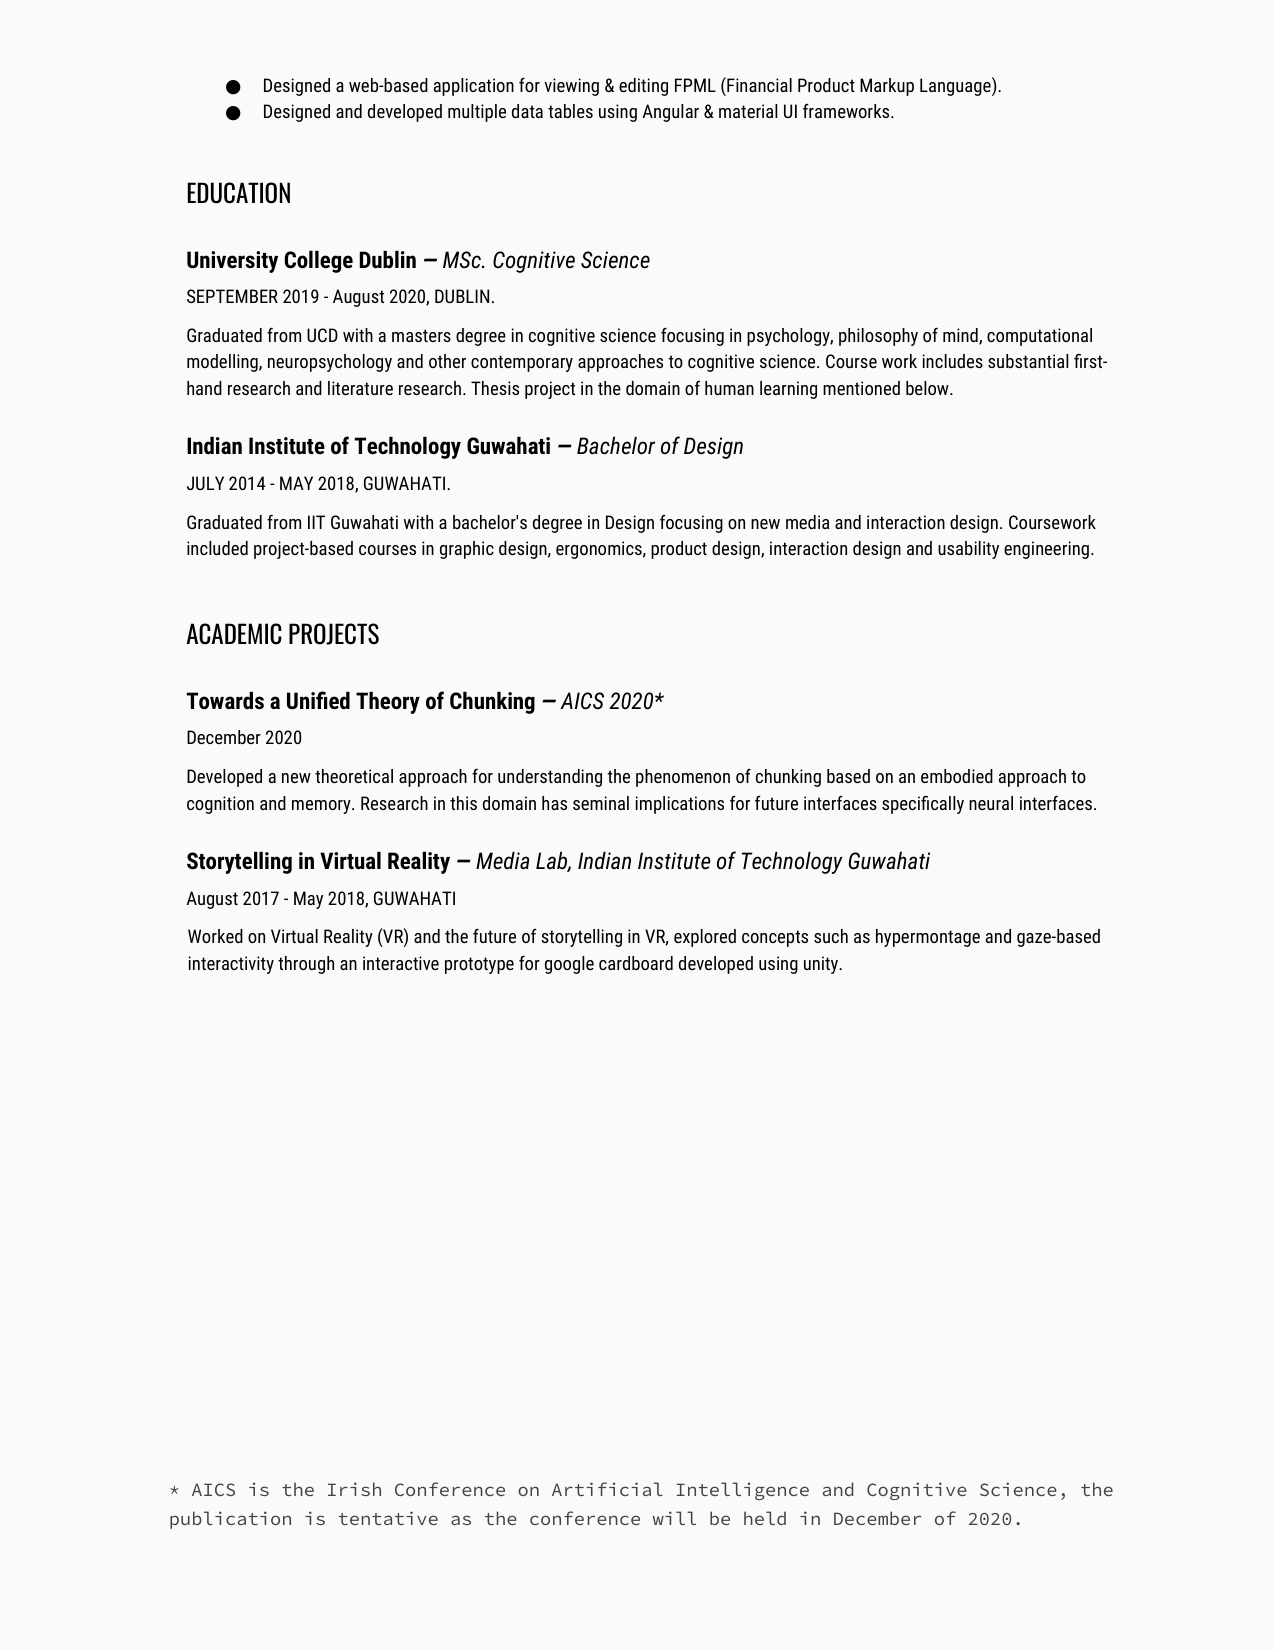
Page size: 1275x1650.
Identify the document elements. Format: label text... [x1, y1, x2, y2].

text Graduated from IIT Guwahati with a bachelor's degree in Design focusing on new media and interaction design. Coursework included project-based courses in graphic design, ergonomics, product design, interaction design and usability engineering. [186, 512, 1125, 560]
text August 2017 - May 2018, GUWAHATI [186, 887, 1125, 909]
text Developed a new theoretical approach for understanding the phenomenon of chunking based on an embodied approach to cognition and memory. Research in this domain has seminal implications for future interfaces specifically neural interfaces. [186, 766, 1125, 814]
text Worked on Virtual Reality (VR) and the future of storytelling in VR, explored concepts such as hypermontage and gaze-based interactivity through an interactive prototype for google cardboard developed using unity. [187, 926, 1125, 975]
text December 2020 [186, 727, 1125, 749]
subtitle Storytelling in Virtual Reality — Media Lab, Indian Institute of Technology Guwahati [186, 848, 1125, 875]
subtitle Indian Institute of Technology Guwahati — Bachelor of Design [186, 433, 1125, 460]
subtitle ACADEMIC PROJECTS [186, 614, 1125, 651]
list Designed and developed multiple data tables using Angular & material UI frameworks. [225, 101, 1125, 123]
list Designed a web-based application for viewing & editing FPML (Financial Product Markup Language). [225, 75, 1125, 97]
text Graduated from UCD with a masters degree in cognitive science focusing in psychology, philosophy of mind, computational modelling, neuropsychology and other contemporary approaches to cognitive science. Course work includes substantial first-hand research and literature research. Thesis project in the domain of human learning mentioned below. [186, 325, 1125, 400]
subtitle Towards a Unified Theory of Chunking — AICS 2020* [186, 688, 1116, 715]
subtitle EDUCATION [186, 173, 1125, 210]
text JULY 2014 - MAY 2018, GUWAHATI. [186, 473, 1125, 495]
subtitle University College Dublin — MSc. Cognitive Science [186, 247, 1125, 274]
text SEPTEMBER 2019 - August 2020, DUBLIN. [186, 286, 1125, 308]
